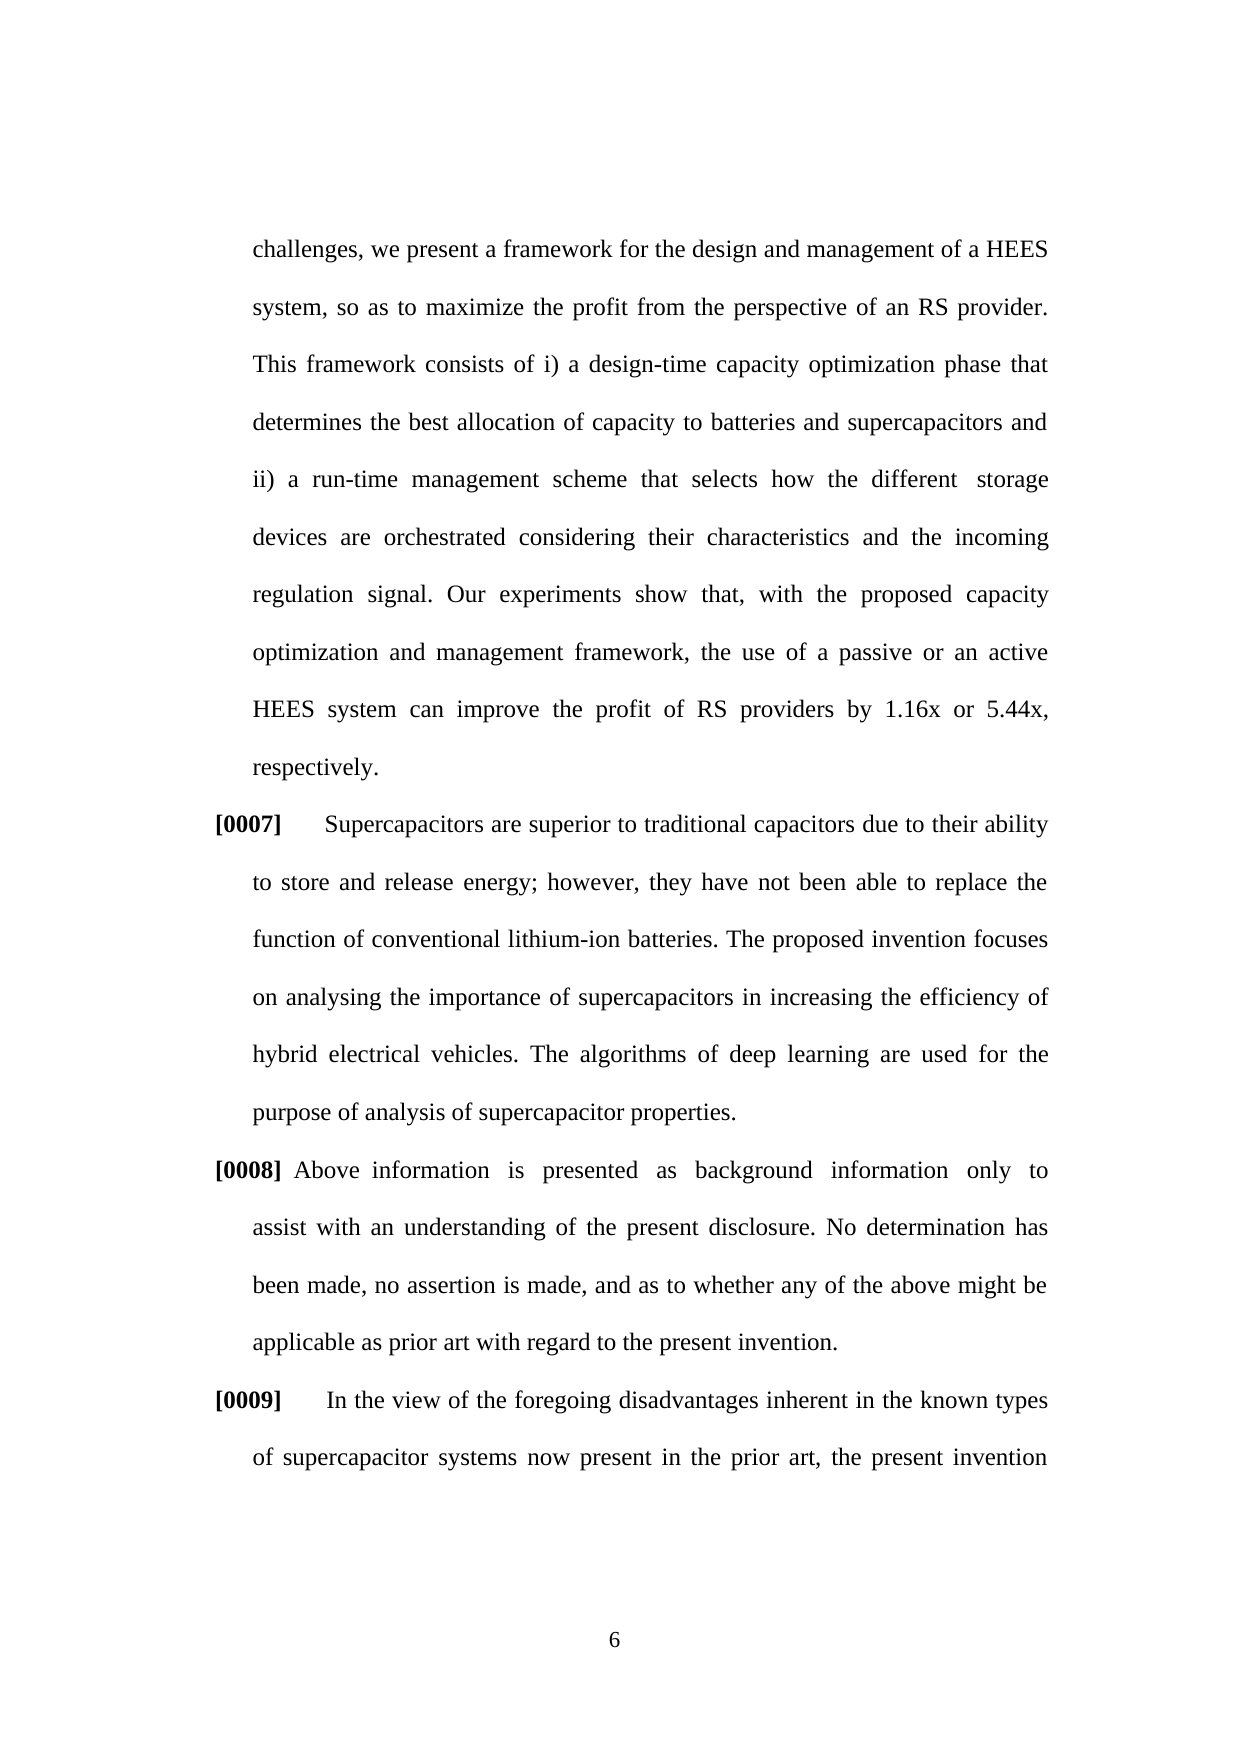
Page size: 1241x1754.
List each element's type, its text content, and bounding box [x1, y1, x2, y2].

text challenges, we present a framework for the design and management of a HEES system, so as to maximize the profit from the perspective of an RS provider. This framework consists of i) a design-time capacity optimization phase that determines the best allocation of capacity to batteries and supercapacitors and [252, 234, 1049, 436]
text [0007] Supercapacitors are superior to traditional capacitors due to their ability to store and release energy; however, they have not been able to replace the function of conventional lithium-ion batteries. The proposed invention focuses on analysing the importance of supercapacitors in increasing the efficiency of hybrid electrical vehicles. The algorithms of deep learning are used for the purpose of analysis of supercapacitor properties. [215, 809, 1049, 1126]
text [0008] Above information is presented as background information only to assist with an understanding of the present disclosure. No determination has been made, no assertion is made, and as to whether any of the above might be applicable as prior art with regard to the present invention. [215, 1155, 1049, 1356]
text [0009] In the view of the foregoing disadvantages inherent in the known types of supercapacitor systems now present in the prior art, the present invention [215, 1385, 1049, 1471]
text ii) a run-time management scheme that selects how the different storage devices are orchestrated considering their characteristics and the incoming regulation signal. Our experiments show that, with the proposed capacity optimization and management framework, the use of a passive or an active HEES system can improve the profit of RS providers by 1.16x or 5.44x, respectively. [252, 464, 1049, 781]
